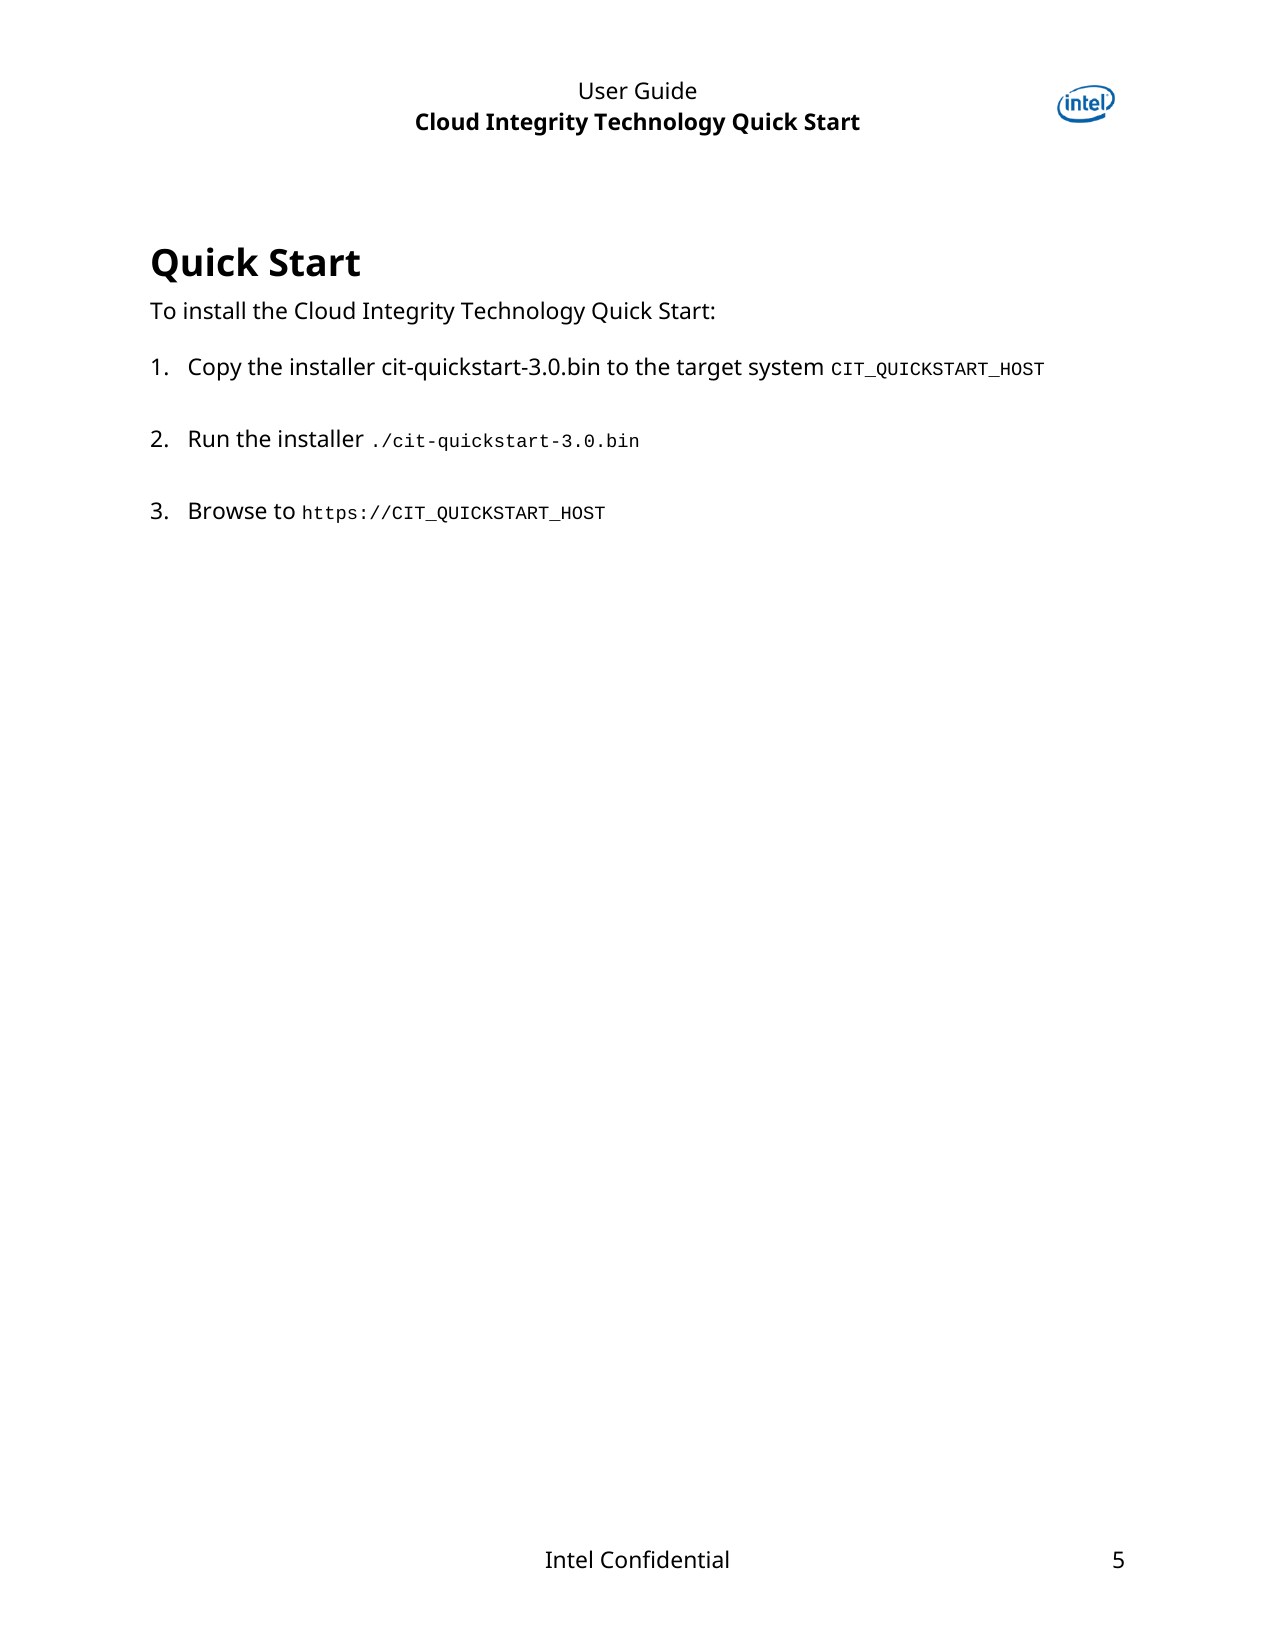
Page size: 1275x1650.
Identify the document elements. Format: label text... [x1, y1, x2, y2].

list Copy the installer cit-quickstart-3.0.bin to the target system CIT_QUICKSTART_HOST [150, 351, 1125, 383]
list Browse to https://CIT_QUICKSTART_HOST [150, 495, 1125, 526]
list Run the installer ./cit-quickstart-3.0.bin [150, 423, 1125, 454]
subtitle Quick Start [150, 236, 1125, 287]
text To install the Cloud Integrity Technology Quick Start: [150, 294, 1125, 326]
picture [1045, 73, 1125, 134]
